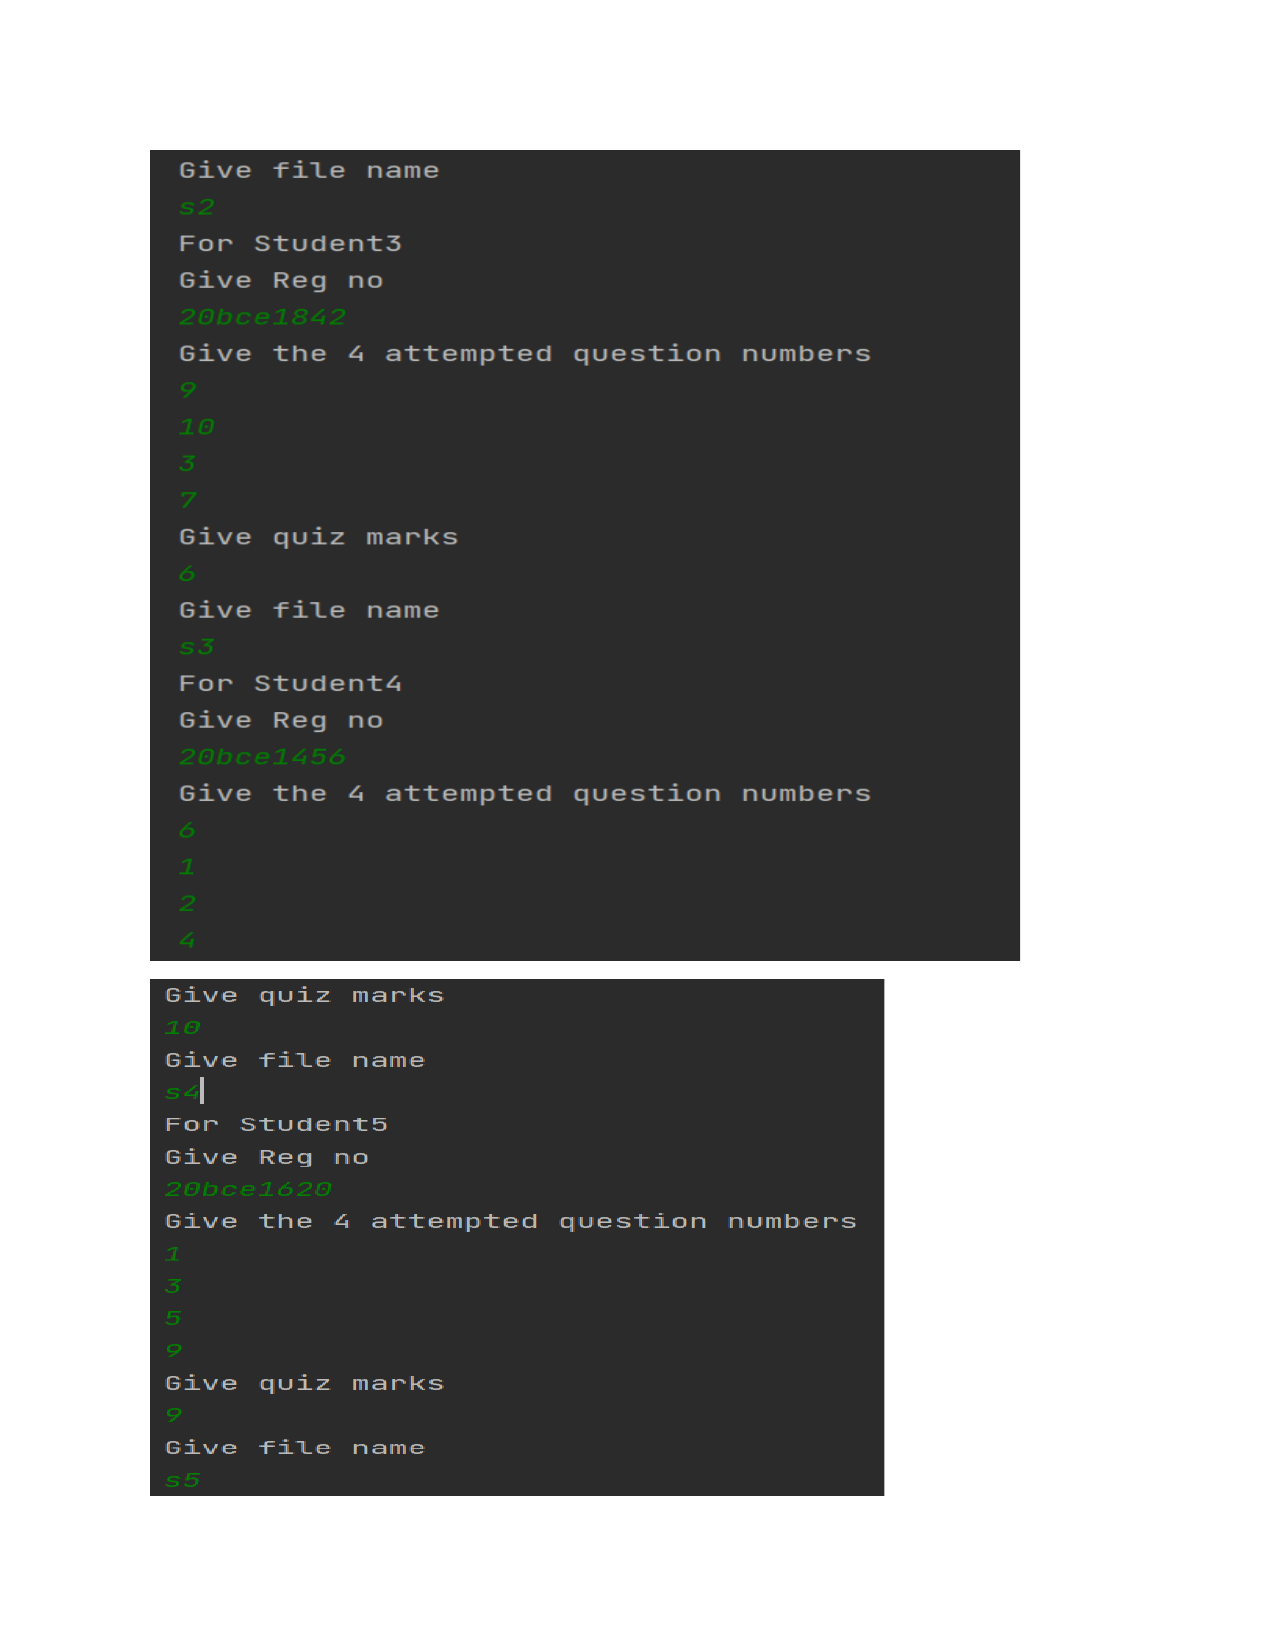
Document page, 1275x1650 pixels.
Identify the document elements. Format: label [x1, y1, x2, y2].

picture [150, 979, 885, 1496]
picture [150, 150, 1021, 961]
